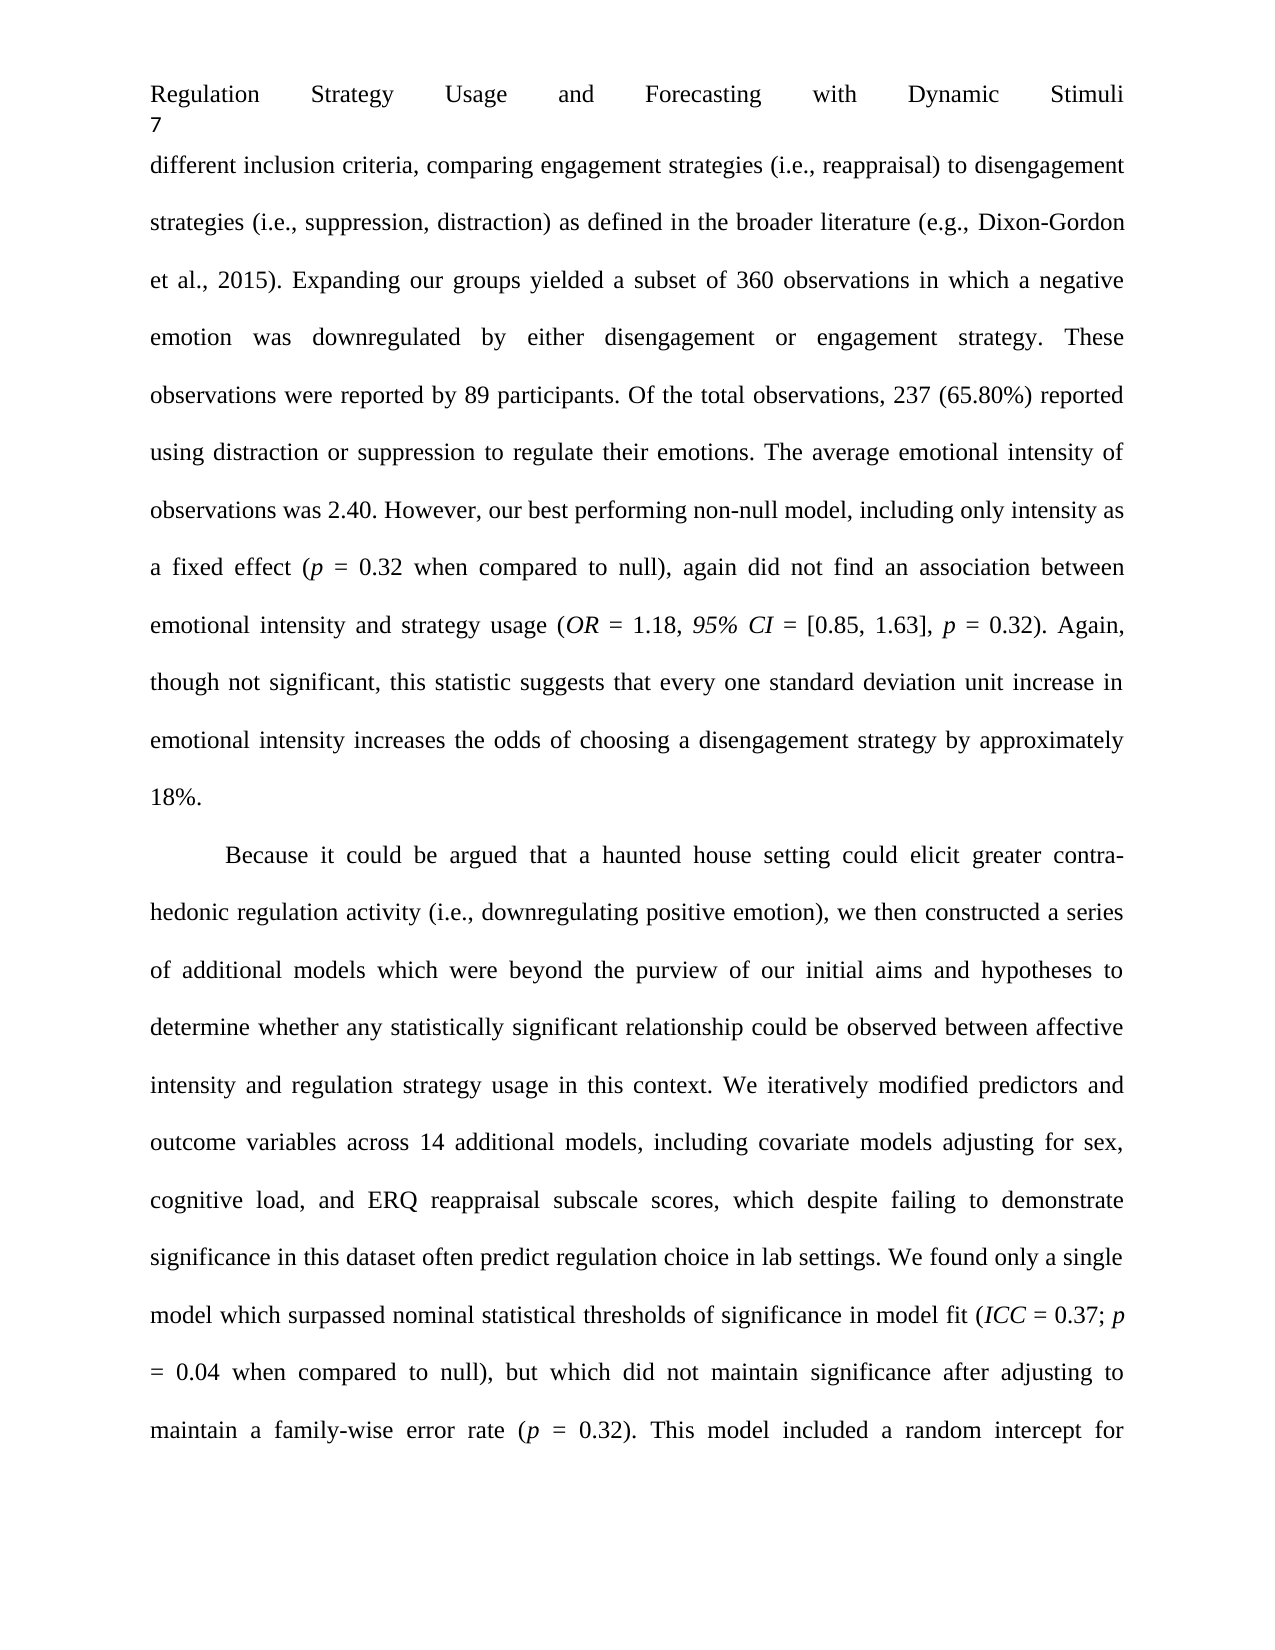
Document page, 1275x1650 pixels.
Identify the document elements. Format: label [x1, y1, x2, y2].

text [150, 150, 1125, 811]
text [150, 840, 1125, 1444]
